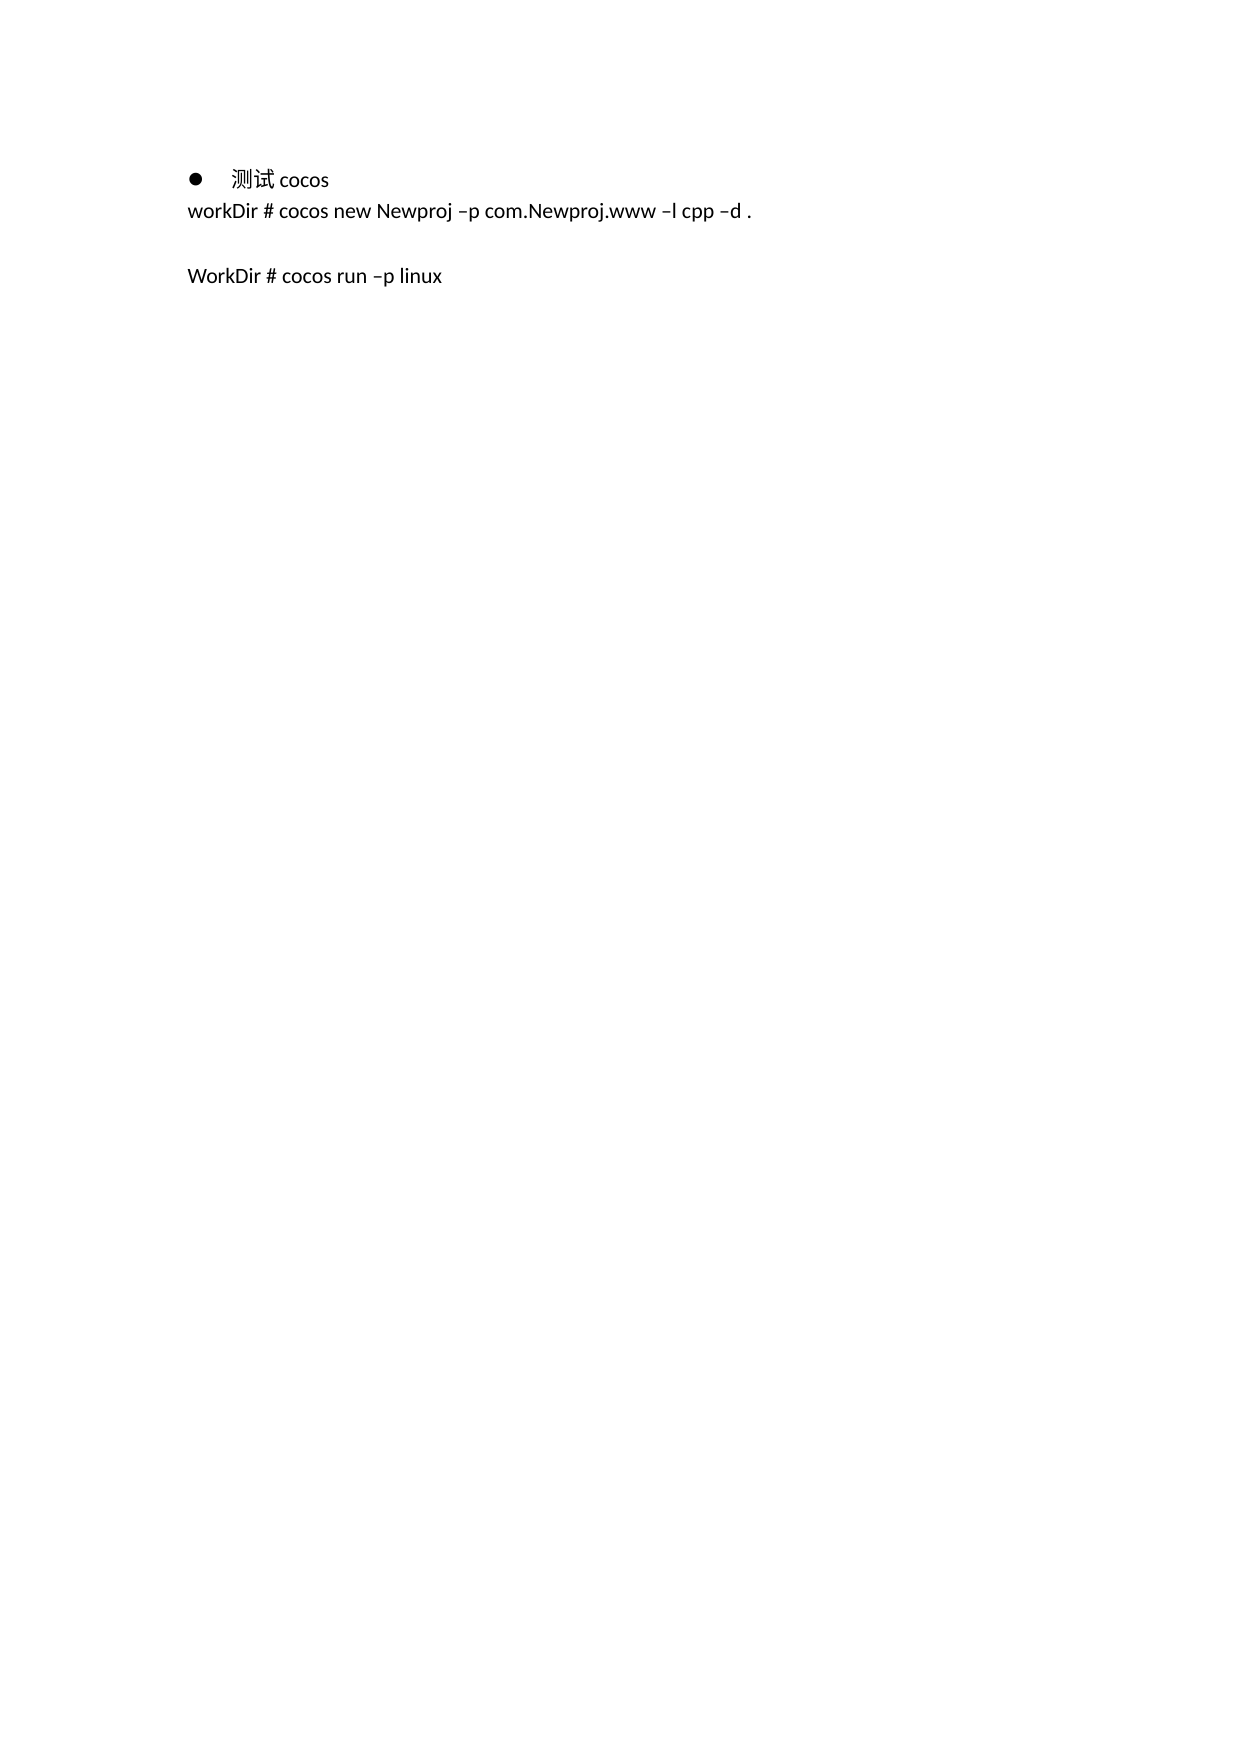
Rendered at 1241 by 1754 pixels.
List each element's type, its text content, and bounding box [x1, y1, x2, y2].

list 测试cocos [187, 162, 1053, 194]
text WorkDir # cocos run –p linux [187, 259, 1053, 292]
text workDir # cocos new Newproj –p com.Newproj.www –l cpp –d . [187, 194, 1053, 227]
